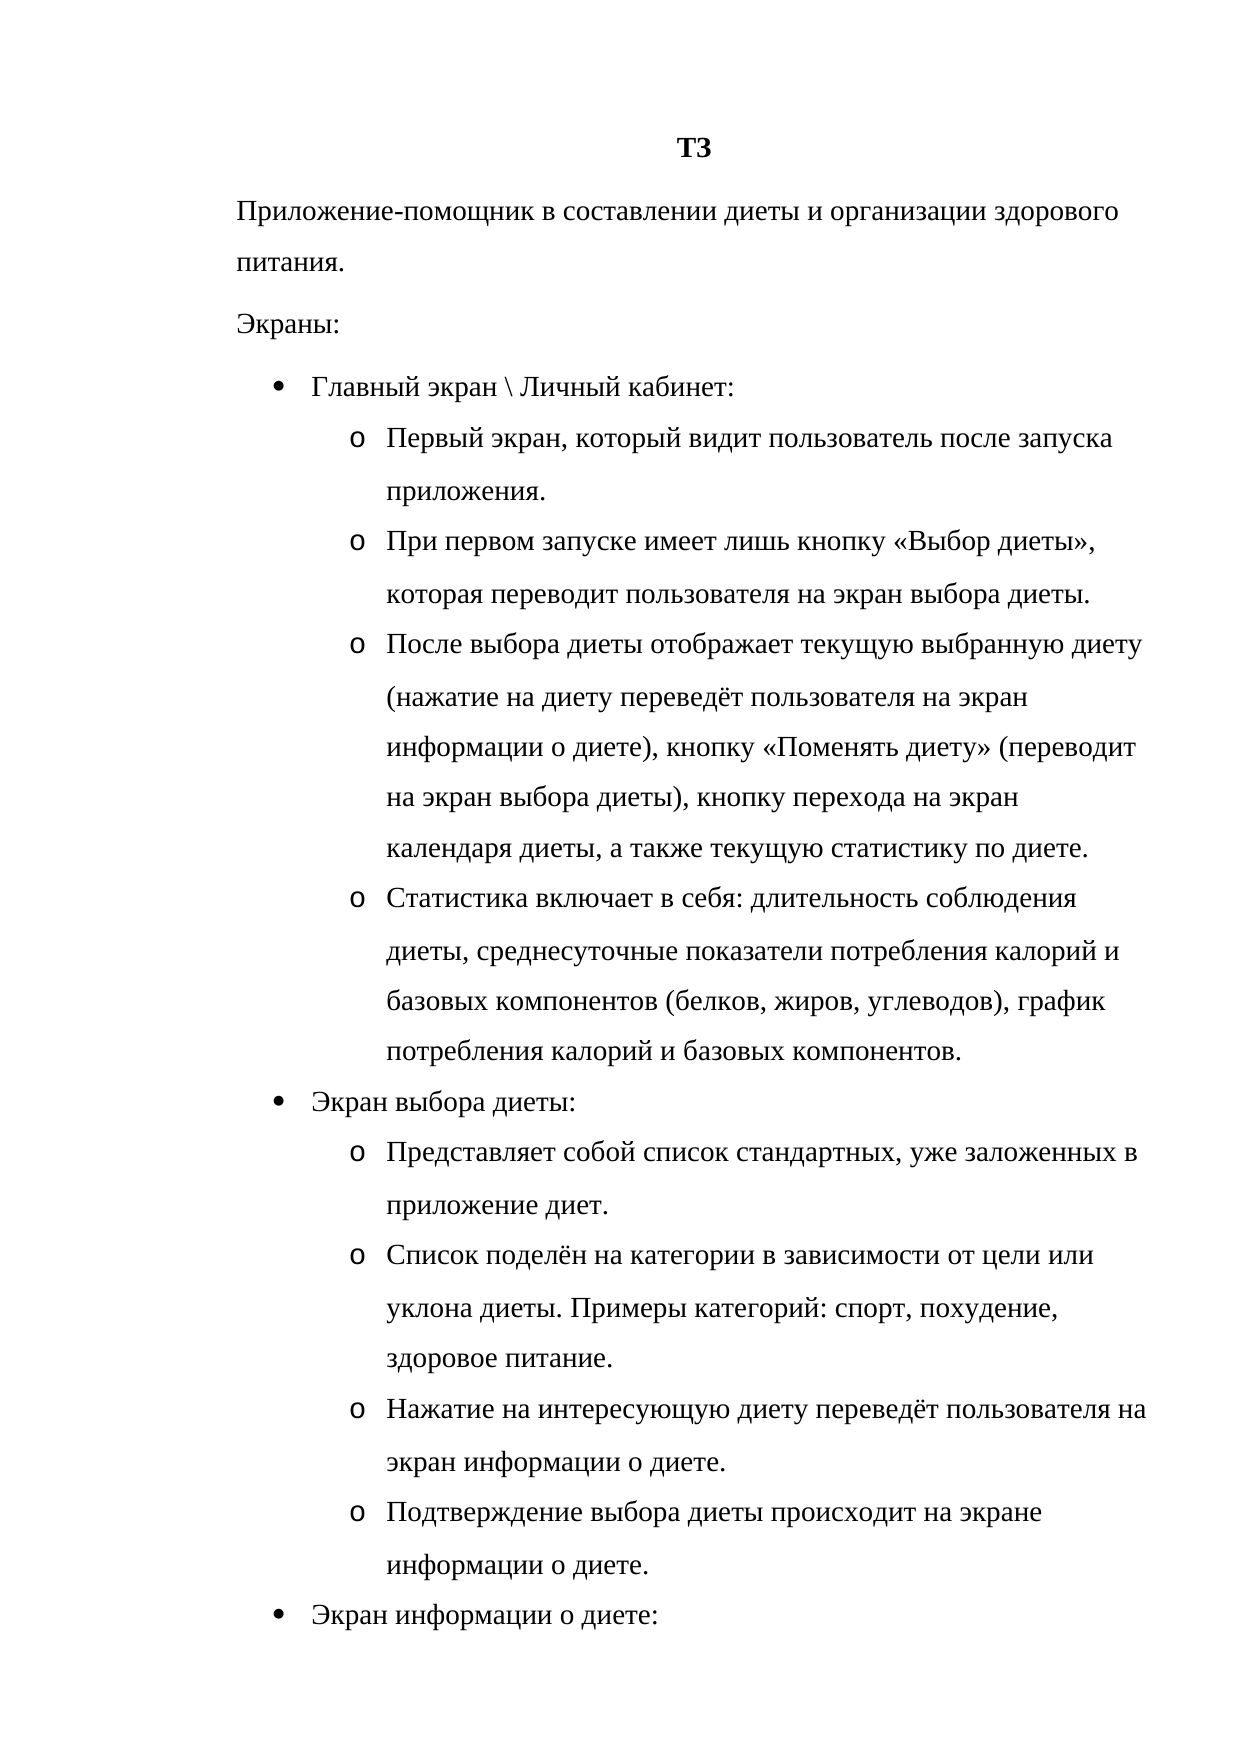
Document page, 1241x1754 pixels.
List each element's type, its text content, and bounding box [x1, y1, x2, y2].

list Экран информации о диете: [274, 1597, 1152, 1631]
list Список поделён на категории в зависимости от цели или уклона диеты. Примеры категорий: спорт, похудение, здоровое питание. [349, 1237, 1152, 1374]
list Нажатие на интересующую диету переведёт пользователя на экран информации о диете. [349, 1391, 1152, 1477]
list Подтверждение выбора диеты происходит на экране информации о диете. [349, 1494, 1152, 1580]
list После выбора диеты отображает текущую выбранную диету (нажатие на диету переведёт пользователя на экран информации о диете), кнопку «Поменять диету» (переводит на экран выбора диеты), кнопку перехода на экран календаря диеты, а также текущую статистику по диете. [349, 626, 1152, 863]
list При первом запуске имеет лишь кнопку «Выбор диеты», которая переводит пользователя на экран выбора диеты. [349, 523, 1152, 609]
list Экран выбора диеты: [274, 1084, 1152, 1117]
list Представляет собой список стандартных, уже заложенных в приложение диет. [349, 1134, 1152, 1221]
text Экраны: [236, 307, 1152, 340]
list Первый экран, который видит пользователь после запуска приложения. [349, 420, 1152, 506]
list Главный экран \ Личный кабинет: [274, 369, 1152, 403]
text ТЗ [236, 131, 1152, 164]
list Статистика включает в себя: длительность соблюдения диеты, среднесуточные показатели потребления калорий и базовых компонентов (белков, жиров, углеводов), график потребления калорий и базовых компонентов. [349, 880, 1152, 1067]
text Приложение-помощник в составлении диеты и организации здорового питания. [236, 193, 1152, 277]
